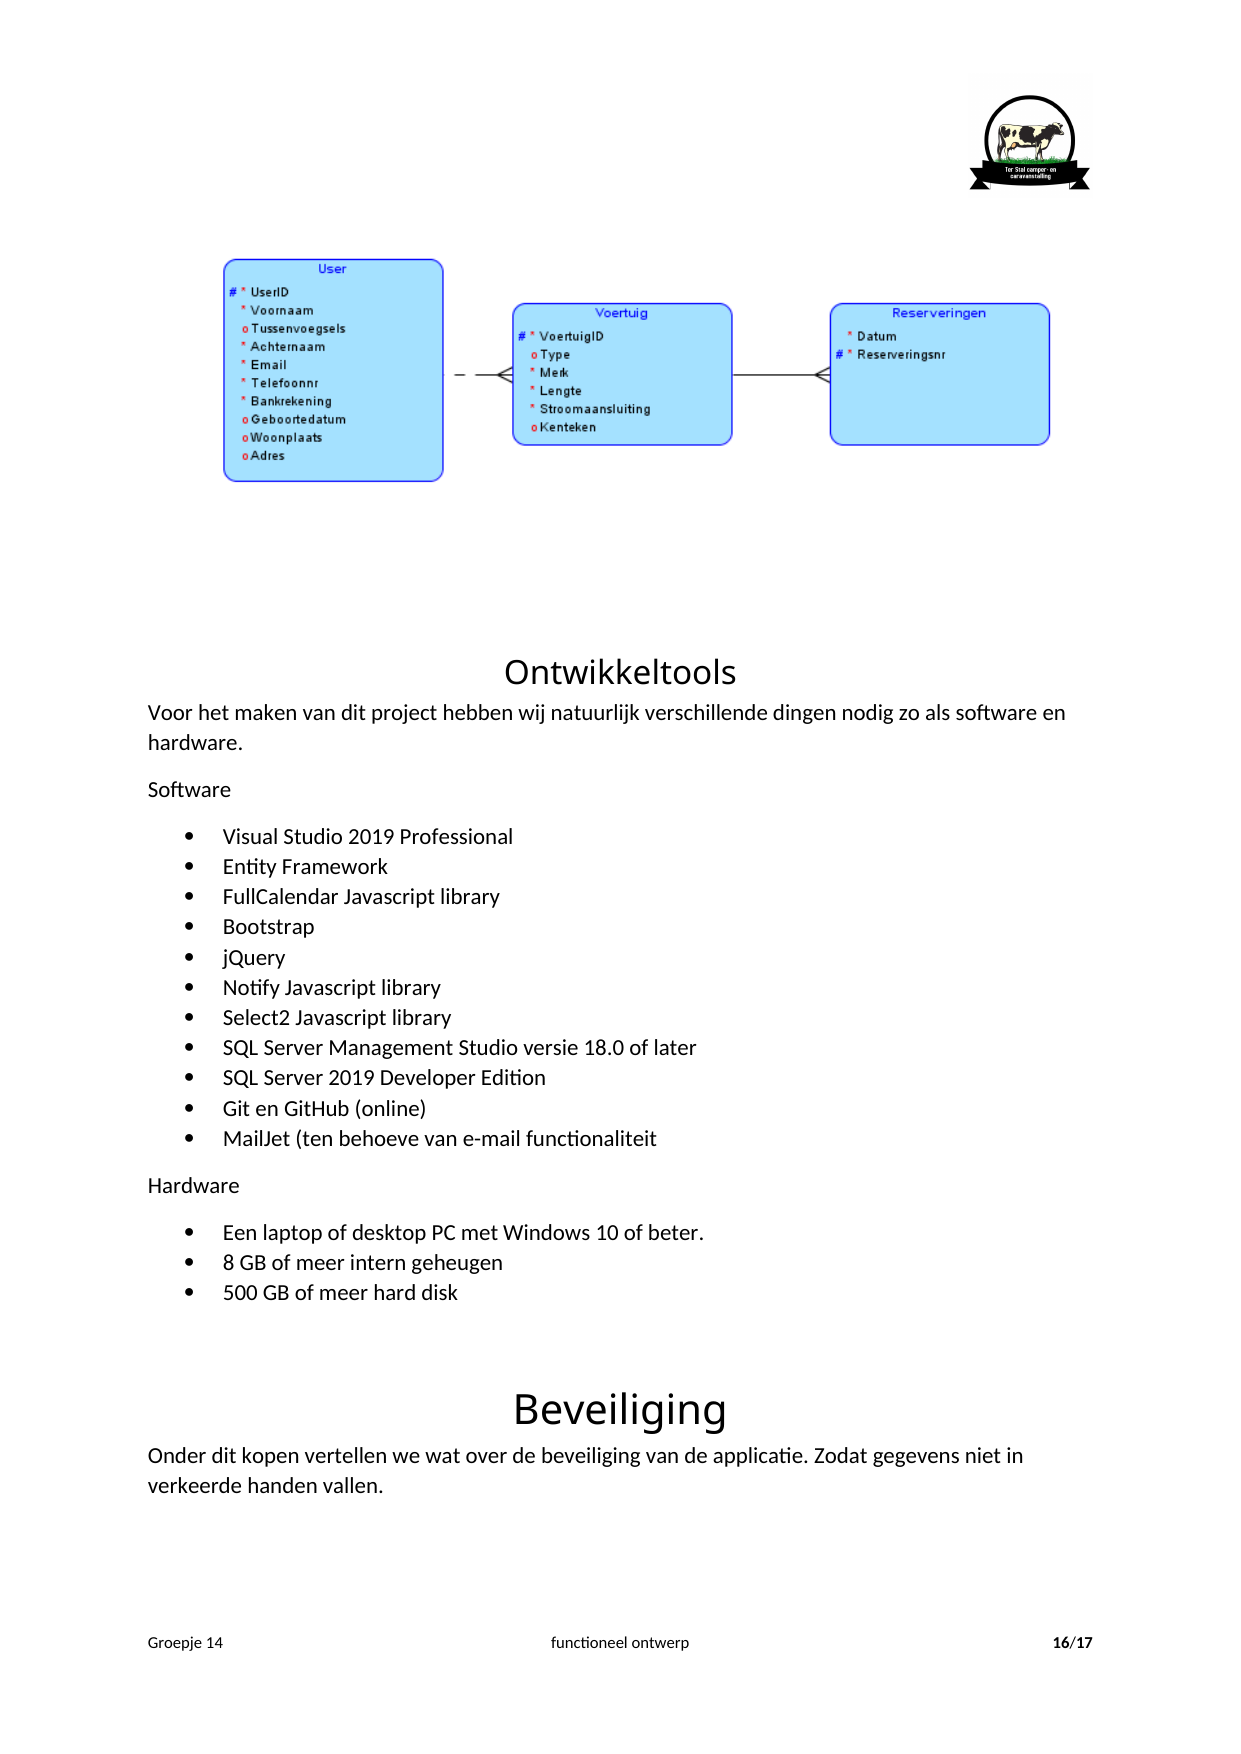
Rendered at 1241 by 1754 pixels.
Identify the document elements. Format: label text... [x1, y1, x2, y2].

list Een laptop of desktop PC met Windows 10 of beter. [185, 1218, 1093, 1246]
text Onder dit kopen vertellen we wat over de beveiliging van de applicatie. Zodat gegevens niet in verkeerde handen vallen. [148, 1441, 1093, 1499]
list SQL Server 2019 Developer Edition [185, 1063, 1093, 1091]
picture [147, 73, 1093, 630]
list Notify Javascript library [185, 973, 1093, 1001]
list 8 GB of meer intern geheugen [185, 1248, 1093, 1276]
subtitle Beveiliging [148, 1380, 1093, 1437]
text Hardware [148, 1171, 1093, 1199]
list Bootstrap [185, 912, 1093, 940]
list Visual Studio 2019 Professional [185, 822, 1093, 850]
list Git en GitHub (online) [185, 1094, 1093, 1122]
list MailJet (ten behoeve van e-mail functionaliteit [185, 1124, 1093, 1152]
list 500 GB of meer hard disk [185, 1278, 1093, 1306]
text Software [148, 775, 1093, 803]
list Entity Framework [185, 852, 1093, 880]
list SQL Server Management Studio versie 18.0 of later [185, 1033, 1093, 1061]
list jQuery [185, 943, 1093, 971]
text Voor het maken van dit project hebben wij natuurlijk verschillende dingen nodig zo als software en hardware. [148, 698, 1093, 756]
list Select2 Javascript library [185, 1003, 1093, 1031]
subtitle Ontwikkeltools [148, 649, 1093, 694]
list FullCalendar Javascript library [185, 882, 1093, 910]
